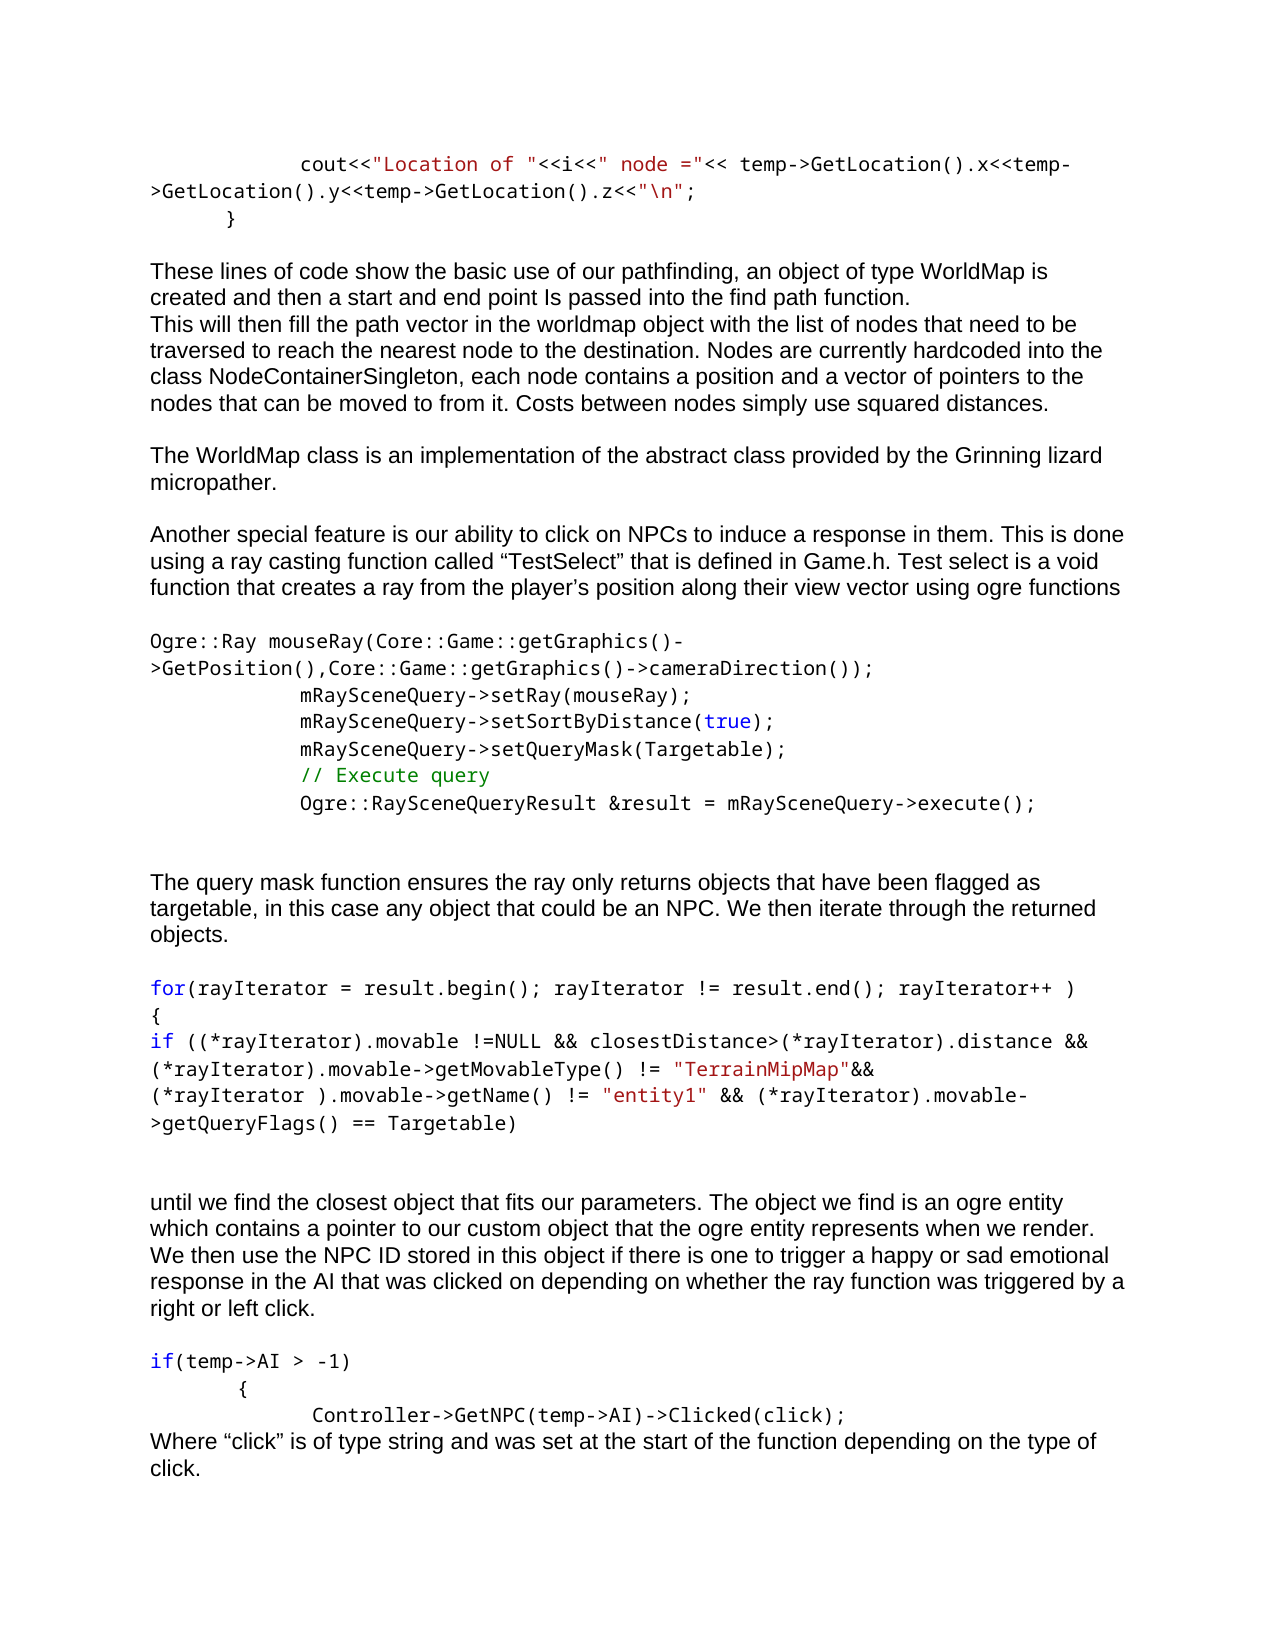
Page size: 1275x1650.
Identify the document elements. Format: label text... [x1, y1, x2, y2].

text The WorldMap class is an implementation of the abstract class provided by the Grinning lizard micropather. [150, 442, 1125, 495]
text This will then fill the path vector in the worldmap object with the list of nodes that need to be traversed to reach the nearest node to the destination. Nodes are currently hardcoded into the class NodeContainerSingleton, each node contains a position and a vector of pointers to the nodes that can be moved to from it. Costs between nodes simply use squared distances. [150, 311, 1125, 416]
text mRaySceneQuery->setQueryMask(Targetable); [150, 735, 1125, 762]
text Where “click” is of type string and was set at the start of the function depending on the type of click. [150, 1428, 1125, 1481]
text These lines of code show the basic use of our pathfinding, an object of type WorldMap is created and then a start and end point Is passed into the find path function. [150, 258, 1125, 311]
text mRaySceneQuery->setRay(mouseRay); [150, 681, 1125, 708]
text for(rayIterator = result.begin(); rayIterator != result.end(); rayIterator++ ) [150, 974, 1125, 1001]
text Ogre::RaySceneQueryResult &result = mRaySceneQuery->execute(); [150, 789, 1125, 816]
text mRaySceneQuery->setSortByDistance(true); [150, 708, 1125, 735]
text // Execute query [150, 762, 1125, 789]
text } [150, 204, 1125, 231]
text until we find the closest object that fits our parameters. The object we find is an ogre entity which contains a pointer to our custom object that the ogre entity represents when we render. We then use the NPC ID stored in this object if there is one to trigger a happy or sad emotional response in the AI that was clicked on depending on whether the ray function was triggered by a right or left click. [150, 1189, 1125, 1321]
text The query mask function ensures the ray only returns objects that have been flagged as targetable, in this case any object that could be an NPC. We then iterate through the returned objects. [150, 868, 1125, 947]
text Another special feature is our ability to click on NPCs to induce a response in them. This is done using a ray casting function called “TestSelect” that is defined in Game.h. Test select is a void function that creates a ray from the player’s position along their view vector using ogre functions [150, 521, 1125, 601]
text Controller->GetNPC(temp->AI)->Clicked(click); [150, 1401, 1125, 1428]
text { [150, 1001, 1125, 1028]
text Ogre::Ray mouseRay(Core::Game::getGraphics()->GetPosition(),Core::Game::getGraphics()->cameraDirection()); [150, 627, 1125, 681]
text { [150, 1374, 1125, 1401]
text cout<<"Location of "<<i<<" node ="<< temp->GetLocation().x<<temp->GetLocation().y<<temp->GetLocation().z<<"\n"; [150, 150, 1125, 204]
text if(temp->AI > -1) [150, 1347, 1125, 1374]
text if ((*rayIterator).movable !=NULL && closestDistance>(*rayIterator).distance && (*rayIterator).movable->getMovableType() != "TerrainMipMap"&& (*rayIterator ).movable->getName() != "entity1" && (*rayIterator).movable->getQueryFlags() == Targetable) [150, 1028, 1125, 1136]
